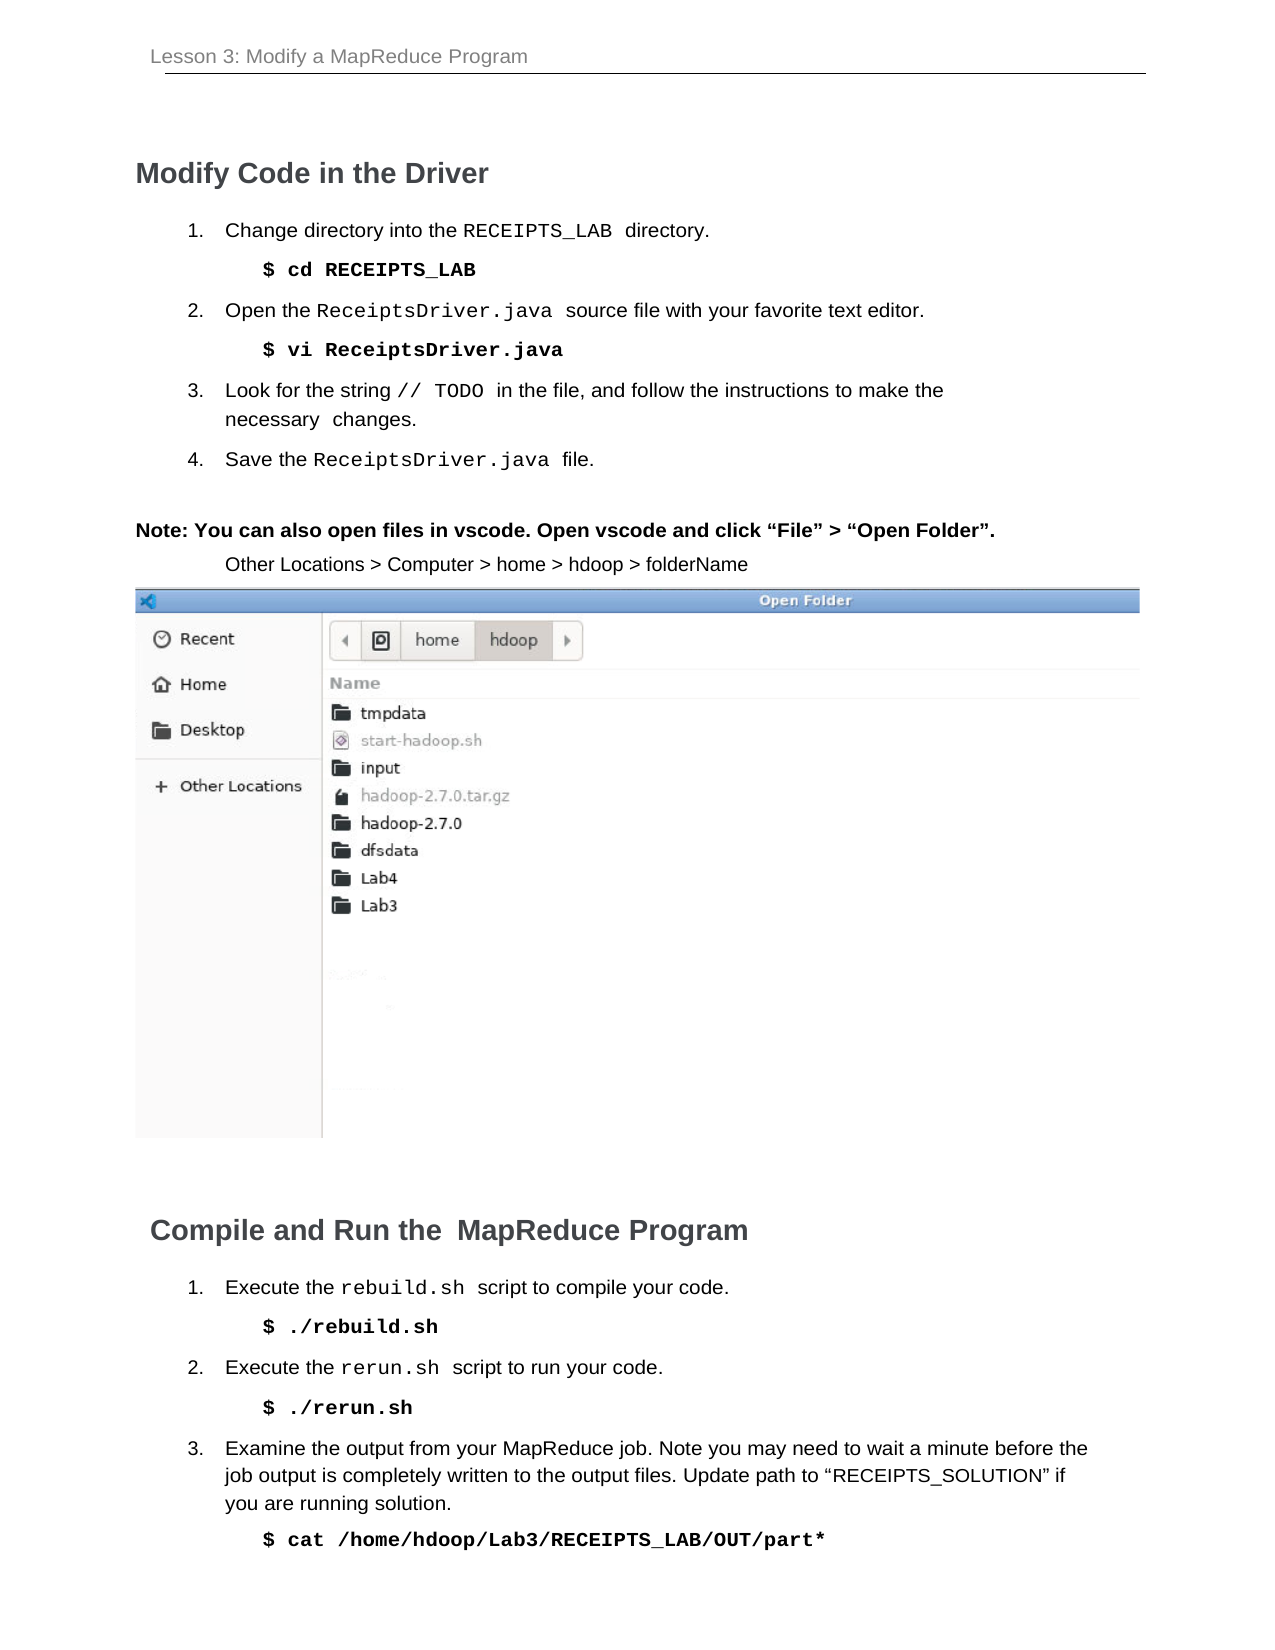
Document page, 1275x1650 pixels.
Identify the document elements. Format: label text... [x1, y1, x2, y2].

list Change directory into the RECEIPTS_LAB directory. [187, 219, 1139, 243]
picture [135, 587, 1140, 1138]
list Look for the string // TODO in the file, and follow the instructions to make the necessary changes. [187, 379, 1041, 431]
list Execute the rerun.sh script to run your code. [187, 1356, 1139, 1381]
subtitle $ cat /home/hdoop/Lab3/RECEIPTS_LAB/OUT/part* [225, 1530, 1139, 1553]
subtitle $ ./rerun.sh [262, 1398, 1139, 1420]
subtitle $ cd RECEIPTS_LAB [262, 260, 1139, 283]
subtitle $ vi ReceiptsDriver.java [262, 340, 1139, 362]
list Execute the rebuild.sh script to compile your code. [187, 1276, 1139, 1301]
subtitle $ ./rebuild.sh [262, 1317, 1139, 1339]
list Save the ReceiptsDriver.java file. [187, 448, 1139, 472]
subtitle Compile and Run the MapReduce Program [150, 1213, 1139, 1247]
list Examine the output from your MapReduce job. Note you may need to wait a minute before the job output is completely written to the output files. Update path to “RECEIPTS_SOLUTION” if you are running solution. [187, 1437, 1092, 1514]
text Lesson 3: Modify a MapReduce Program [150, 45, 1139, 68]
text Other Locations > Computer > home > hdoop > folderName [135, 553, 1139, 576]
text Note: You can also open files in vscode. Open vscode and click “File” > “Open Folder”. [135, 518, 1139, 541]
list Open the ReceiptsDriver.java source file with your favorite text editor. [187, 298, 1139, 323]
subtitle Modify Code in the Driver [135, 156, 1139, 189]
